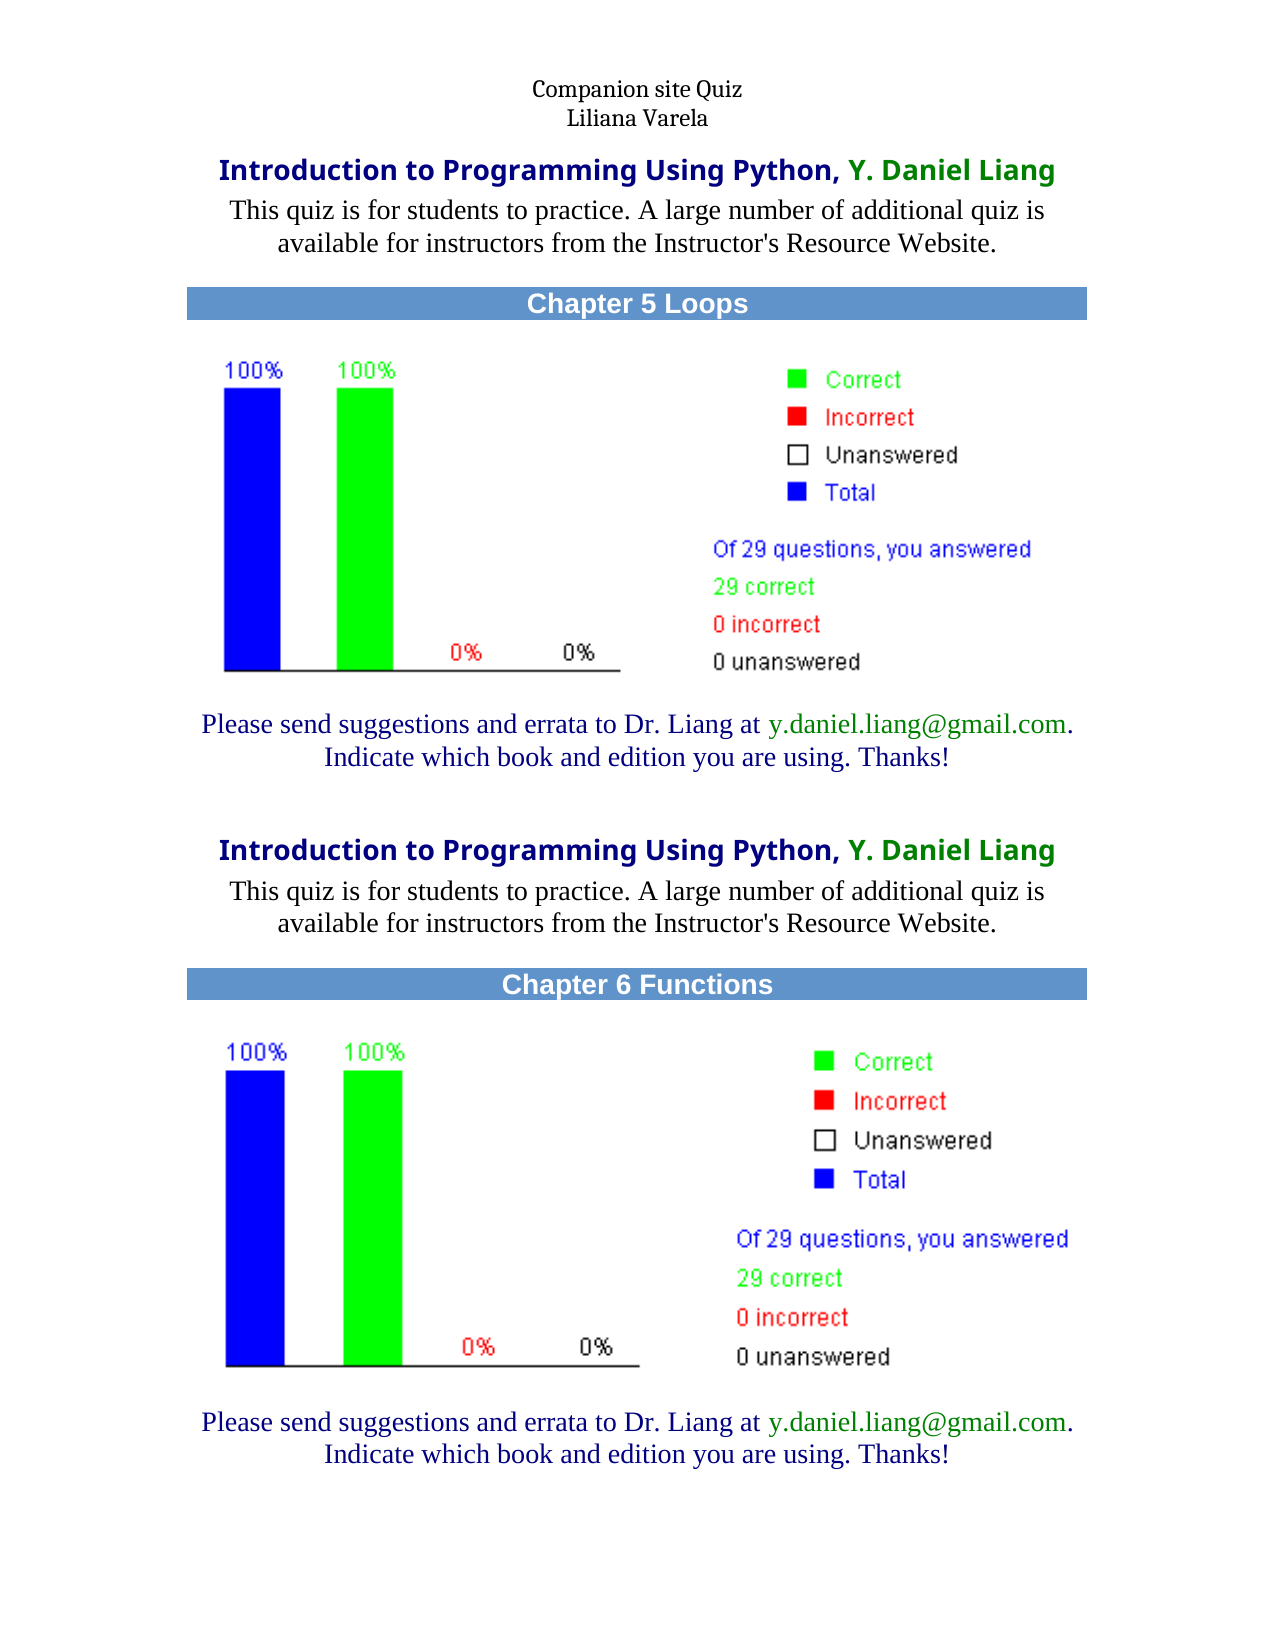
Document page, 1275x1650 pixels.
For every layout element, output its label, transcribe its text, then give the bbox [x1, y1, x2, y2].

text Please send suggestions and errata to Dr. Liang at y.daniel.liang@gmail.com. Indicate which book and edition you are using. Thanks! [187, 1405, 1087, 1469]
text This quiz is for students to practice. A large number of additional quiz is available for instructors from the Instructor's Resource Website. [187, 874, 1087, 938]
picture [187, 332, 1275, 708]
text Introduction to Programming Using Python, Y. Daniel Liang [187, 830, 1087, 869]
text This quiz is for students to practice. A large number of additional quiz is available for instructors from the Instructor's Resource Website. [187, 193, 1087, 258]
text Introduction to Programming Using Python, Y. Daniel Liang [187, 150, 1087, 188]
text Please send suggestions and errata to Dr. Liang at y.daniel.liang@gmail.com. Indicate which book and edition you are using. Thanks! [187, 708, 1087, 772]
picture [187, 1012, 1275, 1405]
text Chapter 5 Loops [187, 287, 1087, 320]
text Chapter 6 Functions [187, 968, 1087, 1000]
